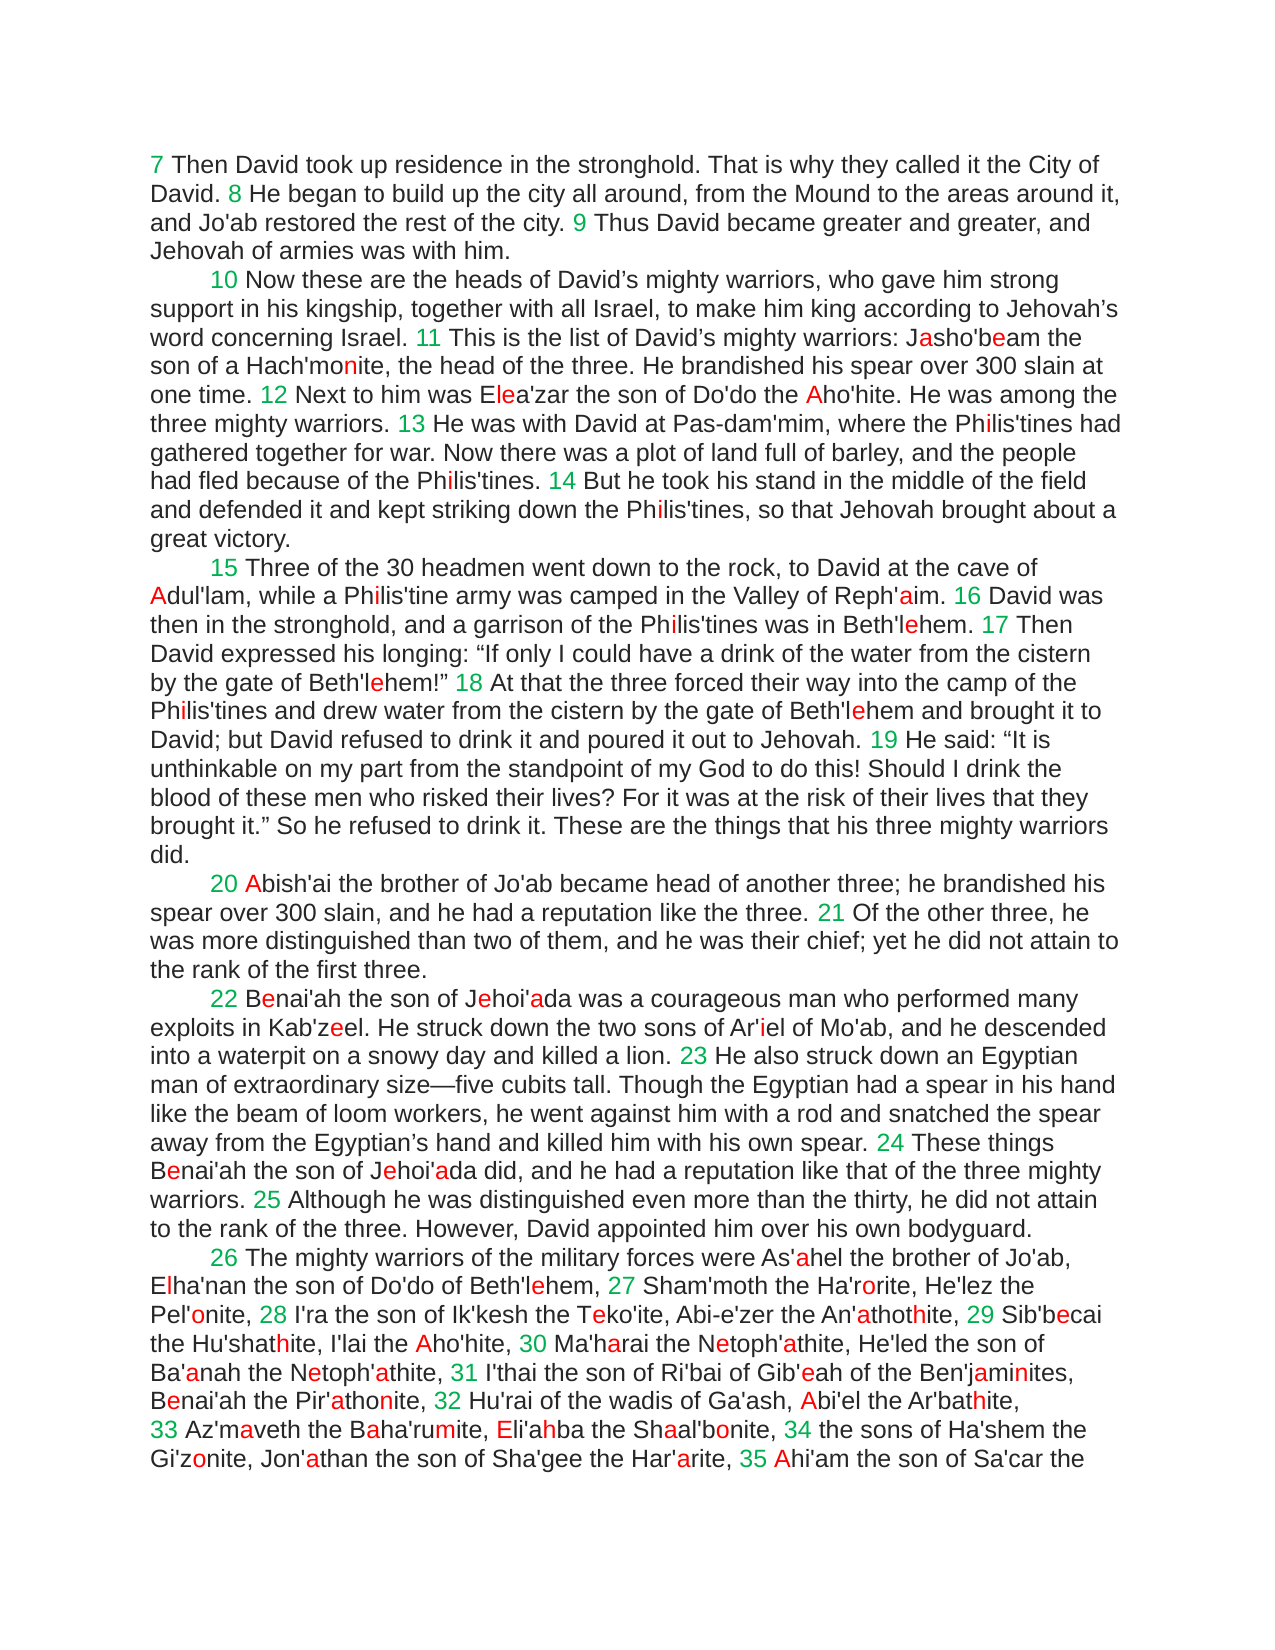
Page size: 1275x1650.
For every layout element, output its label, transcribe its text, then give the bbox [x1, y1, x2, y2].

text 20 Abishʹai the brother of Joʹab became head of another three; he brandished his spear over 300 slain, and he had a reputation like the three. 21 Of the other three, he was more distinguished than two of them, and he was their chief; yet he did not attain to the rank of the first three. [150, 869, 1125, 984]
text 22 Benaiʹah the son of Jehoiʹada was a courageous man who performed many exploits in Kabʹzeel. He struck down the two sons of Arʹiel of Moʹab, and he descended into a waterpit on a snowy day and killed a lion. 23 He also struck down an Egyptian man of extraordinary size—five cubits tall. Though the Egyptian had a spear in his hand like the beam of loom workers, he went against him with a rod and snatched the spear away from the Egyptian’s hand and killed him with his own spear. 24 These things Benaiʹah the son of Jehoiʹada did, and he had a reputation like that of the three mighty warriors. 25 Although he was distinguished even more than the thirty, he did not attain to the rank of the three. However, David appointed him over his own bodyguard. [150, 984, 1125, 1242]
text 15 Three of the 30 headmen went down to the rock, to David at the cave of Adulʹlam, while a Philisʹtine army was camped in the Valley of Rephʹaim. 16 David was then in the stronghold, and a garrison of the Philisʹtines was in Bethʹlehem. 17 Then David expressed his longing: “If only I could have a drink of the water from the cistern by the gate of Bethʹlehem!” 18 At that the three forced their way into the camp of the Philisʹtines and drew water from the cistern by the gate of Bethʹlehem and brought it to David; but David refused to drink it and poured it out to Jehovah. 19 He said: “It is unthinkable on my part from the standpoint of my God to do this! Should I drink the blood of these men who risked their lives? For it was at the risk of their lives that they brought it.” So he refused to drink it. These are the things that his three mighty warriors did. [150, 552, 1125, 869]
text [150, 150, 1125, 265]
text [150, 1242, 1125, 1472]
text 10 Now these are the heads of David’s mighty warriors, who gave him strong support in his kingship, together with all Israel, to make him king according to Jehovah’s word concerning Israel. 11 This is the list of David’s mighty warriors: Jashoʹbeam the son of a Hachʹmonite, the head of the three. He brandished his spear over 300 slain at one time. 12 Next to him was Eleaʹzar the son of Doʹdo the Ahoʹhite. He was among the three mighty warriors. 13 He was with David at Pas-damʹmim, where the Philisʹtines had gathered together for war. Now there was a plot of land full of barley, and the people had fled because of the Philisʹtines. 14 But he took his stand in the middle of the field and defended it and kept striking down the Philisʹtines, so that Jehovah brought about a great victory. [150, 265, 1125, 552]
